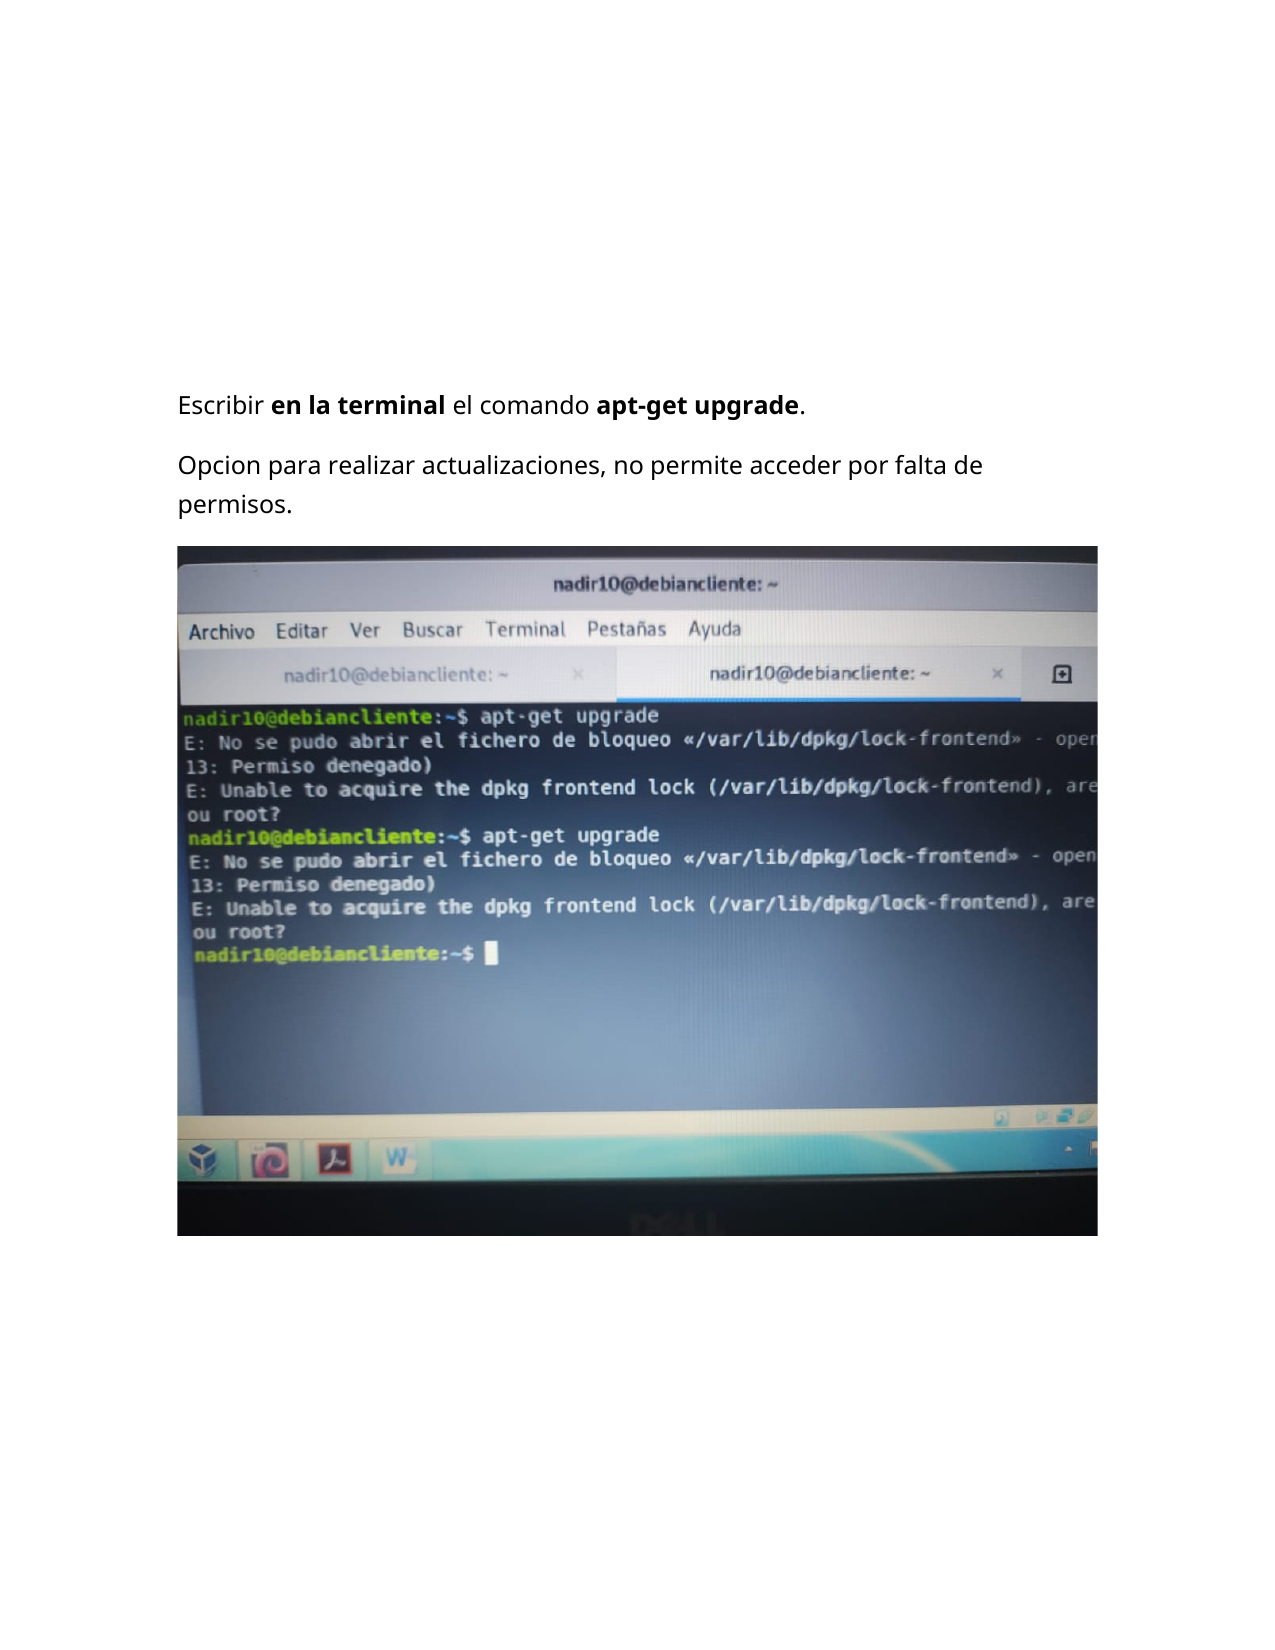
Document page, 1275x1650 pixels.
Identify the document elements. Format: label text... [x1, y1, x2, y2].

text Escribir en la terminal el comando apt-get upgrade. [177, 388, 1098, 422]
picture [177, 546, 1098, 1236]
text Opcion para realizar actualizaciones, no permite acceder por falta de permisos. [177, 448, 1098, 521]
